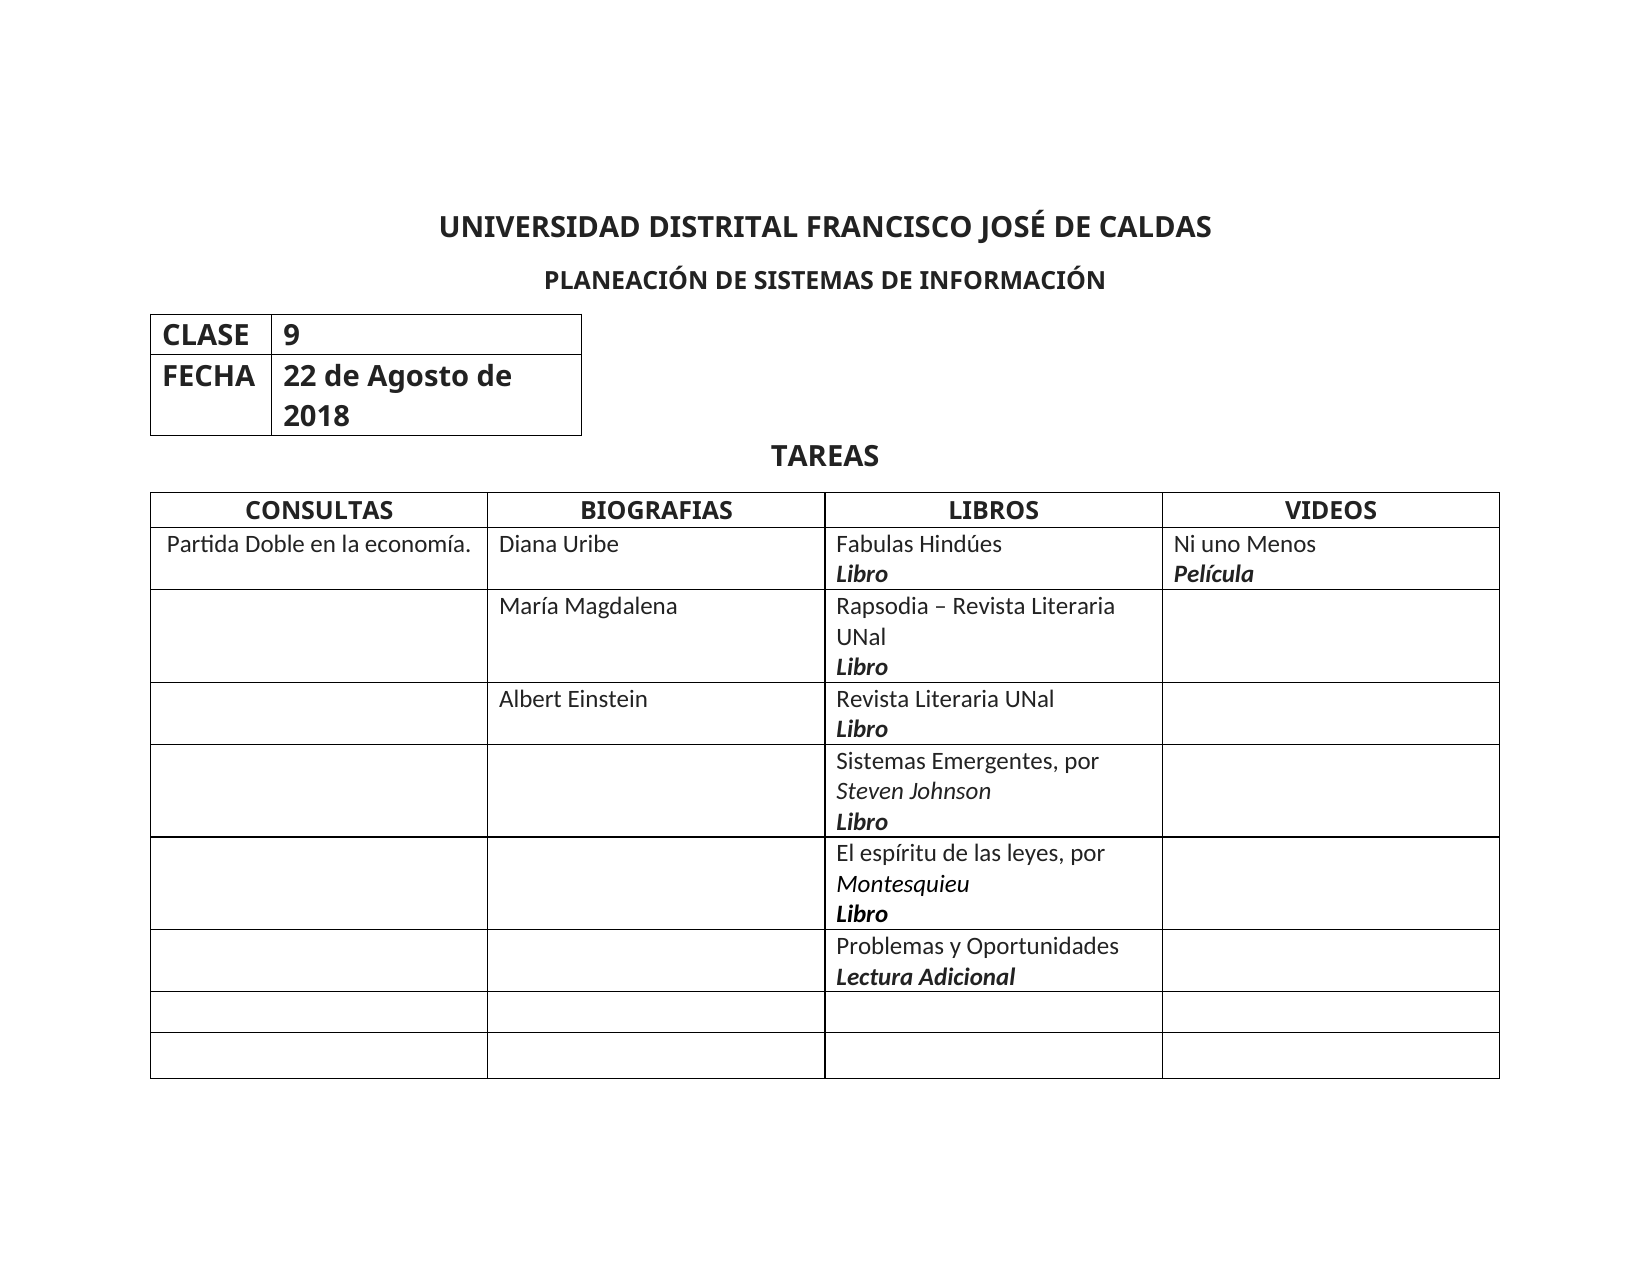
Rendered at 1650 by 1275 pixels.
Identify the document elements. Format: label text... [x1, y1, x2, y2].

table_cell [151, 838, 487, 929]
table_header CLASE [151, 315, 271, 354]
table_header CONSULTAS [151, 493, 487, 527]
table_cell 22 de Agosto de 2018 [272, 355, 581, 434]
table_cell Diana Uribe [488, 528, 824, 589]
table_cell [488, 992, 824, 1032]
table_cell Fabulas Hindúes Libro [826, 528, 1162, 589]
table_cell [1163, 1033, 1499, 1078]
table_cell [1163, 992, 1499, 1032]
table_cell Albert Einstein [488, 683, 824, 744]
table_cell [488, 930, 824, 991]
table_cell Problemas y Oportunidades Lectura Adicional [826, 930, 1162, 991]
table_cell [151, 992, 487, 1032]
table_cell [488, 838, 824, 929]
table_cell Revista Literaria UNal Libro [826, 683, 1162, 744]
table_cell [1163, 838, 1499, 929]
text PLANEACIÓN DE SISTEMAS DE INFORMACIÓN [150, 263, 1500, 297]
table_header 9 [272, 315, 581, 354]
table_cell [151, 1033, 487, 1078]
table_header BIOGRAFIAS [488, 493, 824, 527]
table_cell FECHA [151, 355, 271, 434]
table_cell Ni uno Menos Película [1163, 528, 1499, 589]
table_cell Rapsodia – Revista Literaria UNal Libro [826, 590, 1162, 682]
table_cell El espíritu de las leyes, por Montesquieu Libro [826, 838, 1162, 929]
table_cell Partida Doble en la economía. [151, 528, 487, 589]
table_cell [1163, 745, 1499, 836]
table_cell [1163, 930, 1499, 991]
table_cell [1163, 590, 1499, 682]
table_cell [488, 745, 824, 836]
table_cell [488, 1033, 824, 1078]
table_cell María Magdalena [488, 590, 824, 682]
table_cell [151, 590, 487, 682]
table_header LIBROS [826, 493, 1162, 527]
table_cell [826, 1033, 1162, 1078]
table_cell [151, 683, 487, 744]
table_cell [151, 745, 487, 836]
table_cell [1163, 683, 1499, 744]
table_cell [151, 930, 487, 991]
table_cell Sistemas Emergentes, por Steven Johnson Libro [826, 745, 1162, 836]
text UNIVERSIDAD DISTRITAL FRANCISCO JOSÉ DE CALDAS [150, 206, 1500, 246]
table_cell [826, 992, 1162, 1032]
text TAREAS [150, 436, 1500, 475]
table_header VIDEOS [1163, 493, 1499, 527]
